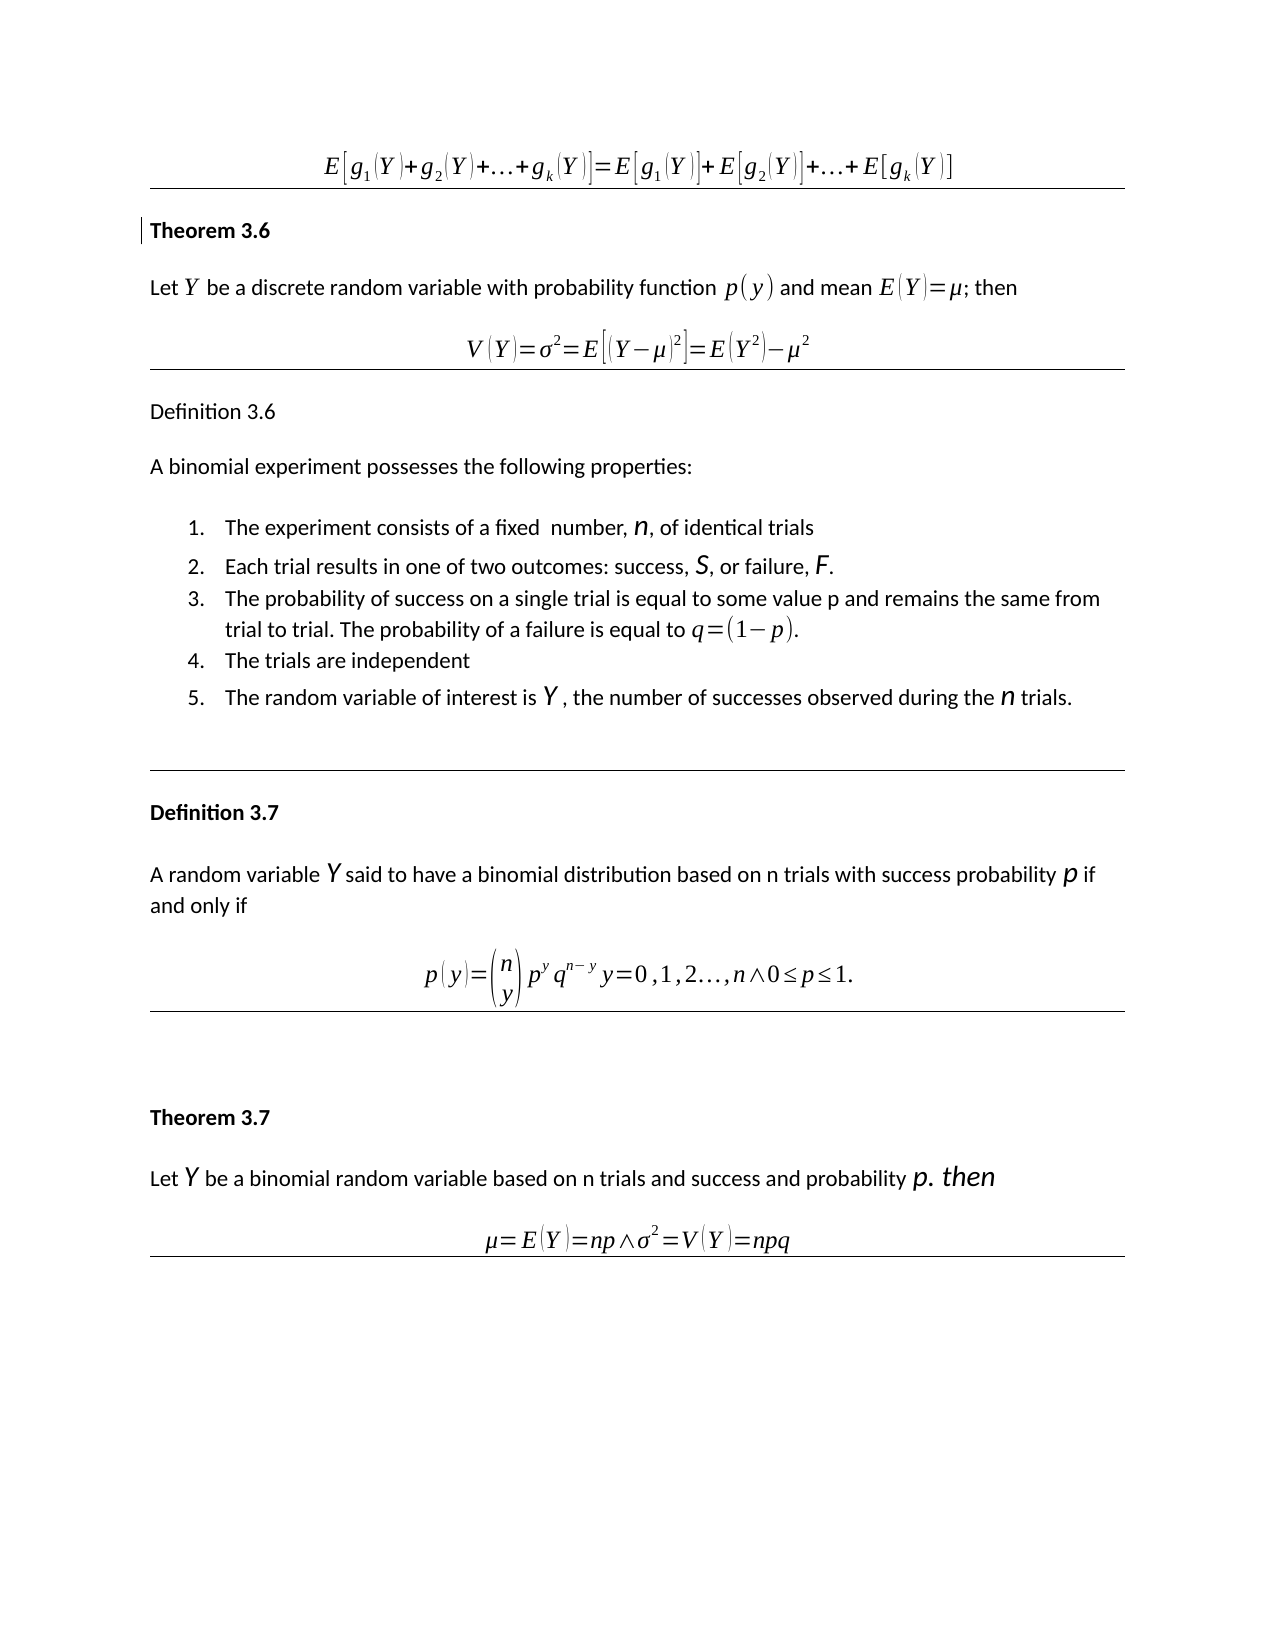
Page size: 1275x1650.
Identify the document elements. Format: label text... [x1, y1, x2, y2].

text Definition 3.6 [150, 397, 1125, 425]
list The probability of success on a single trial is equal to some value p and remains the same from trial to trial. The probability of a failure is equal to . [187, 584, 1125, 644]
text Let be a discrete random variable with probability function and mean ; then [150, 272, 1125, 302]
text A binomial experiment possesses the following properties: [150, 452, 1125, 480]
text Theorem 3.6 [142, 217, 1125, 244]
text Theorem 3.7 [150, 1103, 1125, 1131]
list The trials are independent [187, 647, 1125, 674]
text Definition 3.7 [150, 798, 1125, 827]
list The experiment consists of a fixed number, n, of identical trials [187, 507, 1125, 543]
text A random variable Y said to have a binomial distribution based on n trials with success probability p if and only if [150, 854, 1125, 919]
text Let Y be a binomial random variable based on n trials and success and probability p. then [150, 1158, 1125, 1194]
list The random variable of interest is Y , the number of successes observed during the n trials. [187, 677, 1125, 712]
list Each trial results in one of two outcomes: success, S, or failure, F. [187, 546, 1125, 581]
